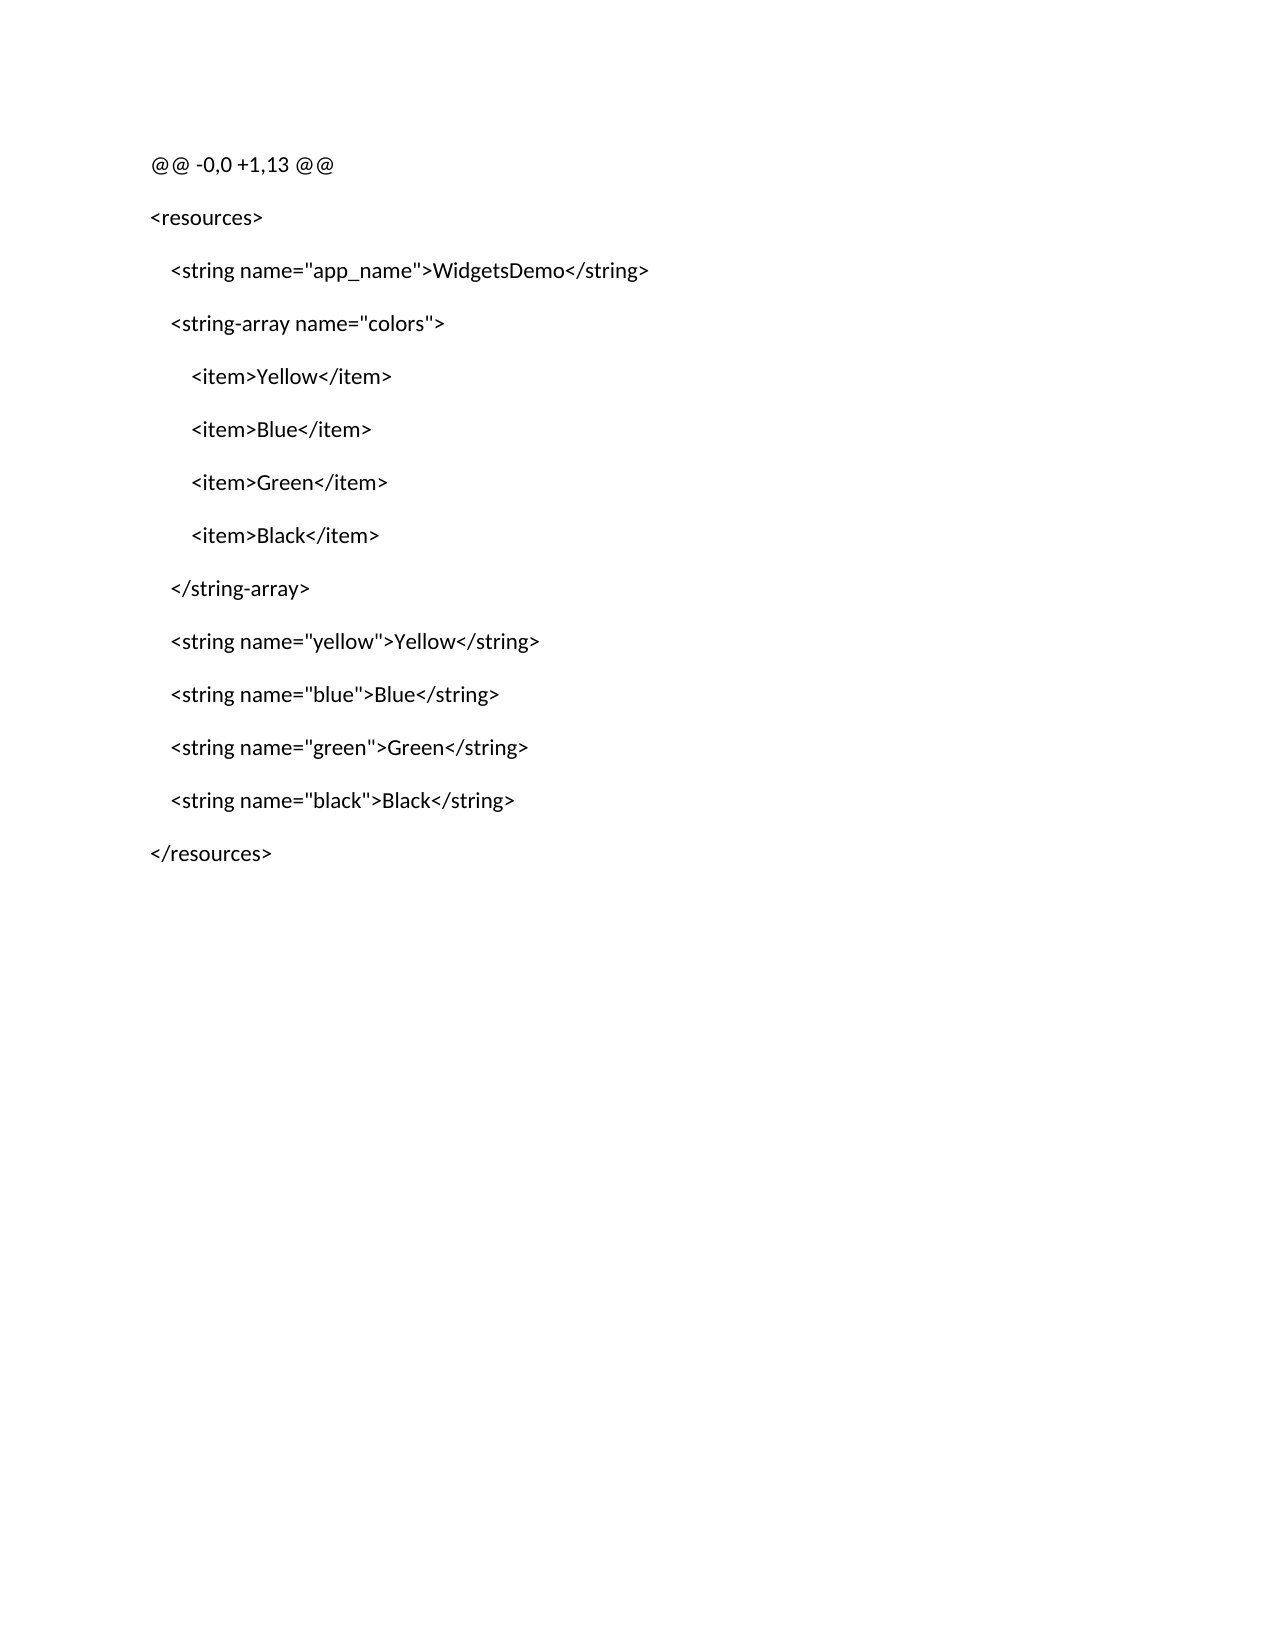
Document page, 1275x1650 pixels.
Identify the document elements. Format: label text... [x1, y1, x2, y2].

text <resources> [150, 203, 1125, 231]
text <string name="blue">Blue</string> [150, 680, 1125, 708]
text <item>Yellow</item> [150, 362, 1125, 390]
text <item>Black</item> [150, 521, 1125, 549]
text <item>Blue</item> [150, 415, 1125, 443]
text @@ -0,0 +1,13 @@ [150, 150, 1125, 178]
text <string-array name="colors"> [150, 309, 1125, 337]
text <string name="black">Black</string> [150, 786, 1125, 814]
text <string name="app_name">WidgetsDemo</string> [150, 256, 1125, 284]
text </string-array> [150, 574, 1125, 602]
text </resources> [150, 839, 1125, 867]
text <item>Green</item> [150, 468, 1125, 496]
text <string name="green">Green</string> [150, 733, 1125, 761]
text <string name="yellow">Yellow</string> [150, 627, 1125, 655]
